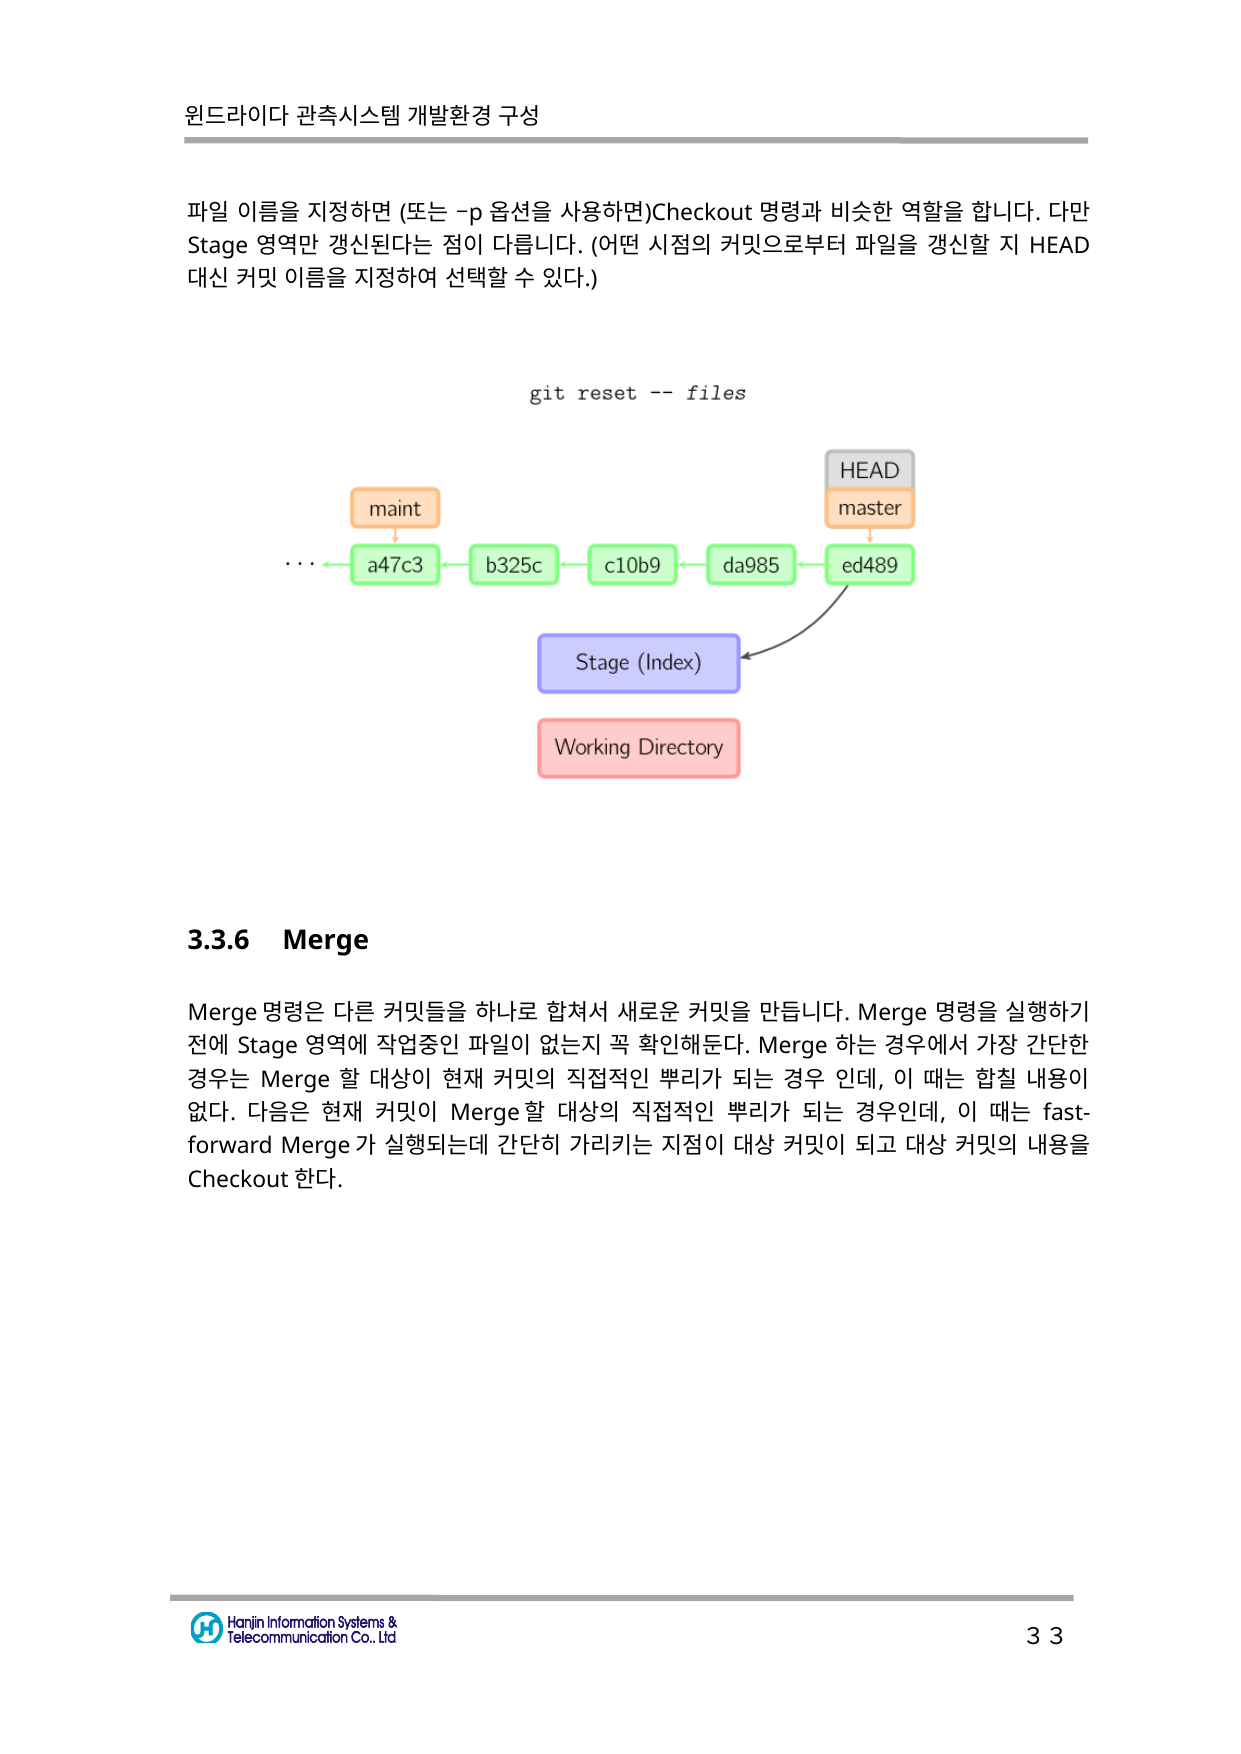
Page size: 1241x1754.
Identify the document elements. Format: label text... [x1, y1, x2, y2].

picture [190, 1612, 198, 1621]
text 파일 이름을 지정하면 (또는 –p 옵션을 사용하면)Checkout 명령과 비슷한 역할을 합니다. 다만 Stage 영역만 갱신된다는 점이 다릅니다. (어떤 시점의 커밋으로부터 파일을 갱신할 지 HEAD 대신 커밋 이름을 지정하여 선택할 수 있다.) [187, 193, 1090, 293]
picture [215, 1612, 397, 1644]
text Merge명령은 다른 커밋들을 하나로 합쳐서 새로운 커밋을 만듭니다. Merge 명령을 실행하기 전에 Stage 영역에 작업중인 파일이 없는지 꼭 확인해둔다. Merge 하는 경우에서 가장 간단한 경우는 Merge 할 대상이 현재 커밋의 직접적인 뿌리가 되는 경우 인데, 이 때는 합칠 내용이 없다. 다음은 현재 커밋이 Merge할 대상의 직접적인 뿌리가 되는 경우인데, 이 때는 fast-forward Merge가 실행되는데 간단히 가리키는 지점이 대상 커밋이 되고 대상 커밋의 내용을 Checkout 한다. [187, 994, 1090, 1194]
picture [187, 343, 1091, 871]
picture [201, 1623, 218, 1641]
picture [190, 1636, 196, 1644]
subtitle Merge [187, 920, 1090, 957]
picture [195, 1616, 213, 1634]
